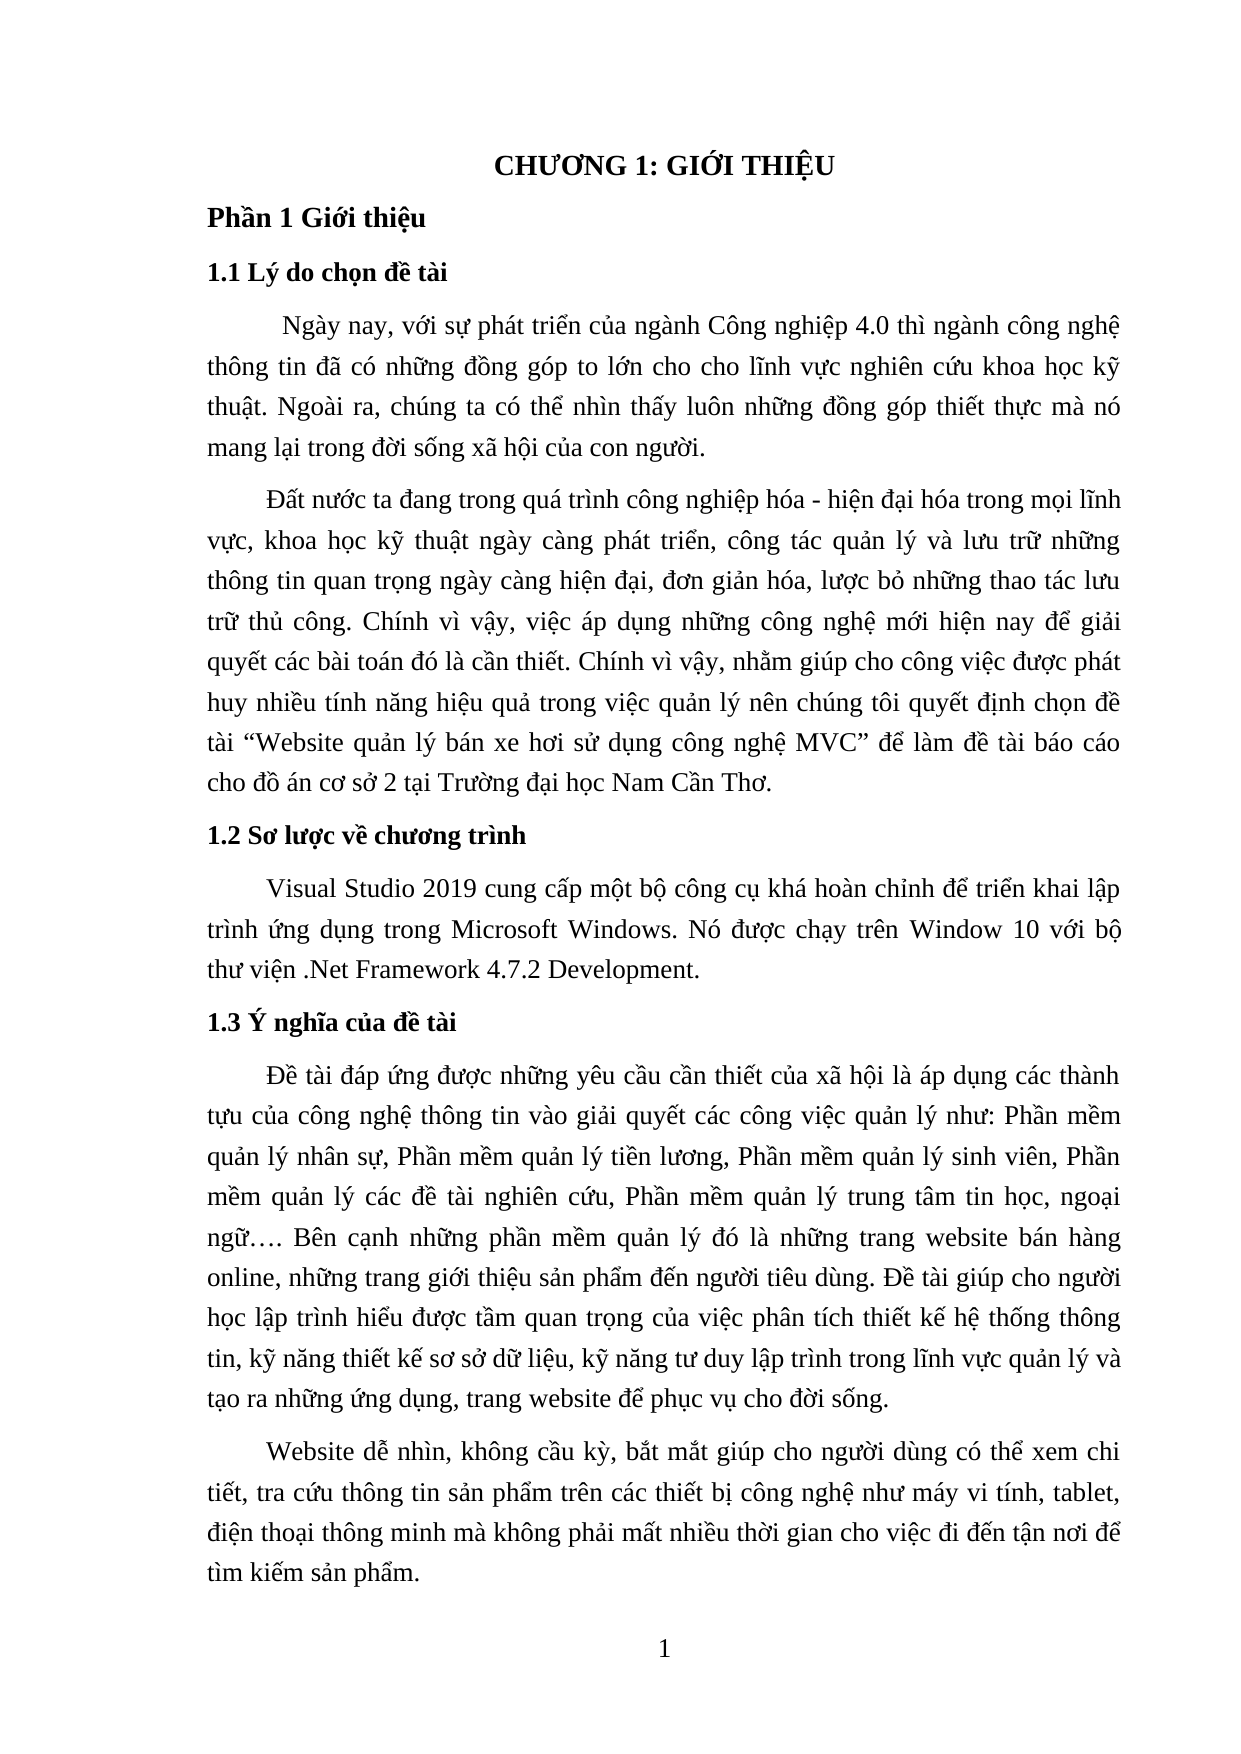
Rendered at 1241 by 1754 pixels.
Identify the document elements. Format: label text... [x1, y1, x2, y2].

text Đất nước ta đang trong quá trình công nghiệp hóa - hiện đại hóa trong mọi lĩnh vực, khoa học kỹ thuật ngày càng phát triển, công tác quản lý và lưu trữ những thông tin quan trọng ngày càng hiện đại, đơn giản hóa, lược bỏ những thao tác lưu trữ thủ công. Chính vì vậy, việc áp dụng những công nghệ mới hiện nay để giải quyết các bài toán đó là cần thiết. Chính vì vậy, nhằm giúp cho công việc được phát huy nhiều tính năng hiệu quả trong việc quản lý nên chúng tôi quyết định chọn đề tài “Website quản lý bán xe hơi sử dụng công nghệ MVC” để làm đề tài báo cáo cho đồ án cơ sở 2 tại Trường đại học Nam Cần Thơ. [207, 483, 1122, 798]
list Visual Studio 2019 cung cấp một bộ công cụ khá hoàn chỉnh để triển khai lập trình ứng dụng trong Microsoft Windows. Nó được chạy trên Window 10 với bộ thư viện .Net Framework 4.7.2 Development. [207, 872, 1122, 984]
subtitle CHƯƠNG 1: GIỚI THIỆU [207, 148, 1122, 181]
subtitle 1.3 Ý nghĩa của đề tài [207, 1006, 1122, 1037]
list Đề tài đáp ứng được những yêu cầu cần thiết của xã hội là áp dụng các thành tựu của công nghệ thông tin vào giải quyết các công việc quản lý như: Phần mềm quản lý nhân sự, Phần mềm quản lý tiền lương, Phần mềm quản lý sinh viên, Phần mềm quản lý các đề tài nghiên cứu, Phần mềm quản lý trung tâm tin học, ngoại ngữ…. Bên cạnh những phần mềm quản lý đó là những trang website bán hàng online, những trang giới thiệu sản phẩm đến người tiêu dùng. Đề tài giúp cho người học lập trình hiểu được tầm quan trọng của việc phân tích thiết kế hệ thống thông tin, kỹ năng thiết kế sơ sở dữ liệu, kỹ năng tư duy lập trình trong lĩnh vực quản lý và tạo ra những ứng dụng, trang website để phục vụ cho đời sống. [207, 1059, 1122, 1413]
subtitle 1.1 Lý do chọn đề tài [207, 256, 1122, 288]
text Ngày nay, với sự phát triển của ngành Công nghiệp 4.0 thì ngành công nghệ thông tin đã có những đồng góp to lớn cho cho lĩnh vực nghiên cứu khoa học kỹ thuật. Ngoài ra, chúng ta có thể nhìn thấy luôn những đồng góp thiết thực mà nó mang lại trong đời sống xã hội của con người. [207, 309, 1122, 462]
text Website dễ nhìn, không cầu kỳ, bắt mắt giúp cho người dùng có thể xem chi tiết, tra cứu thông tin sản phẩm trên các thiết bị công nghệ như máy vi tính, tablet, điện thoại thông minh mà không phải mất nhiều thời gian cho việc đi đến tận nơi để tìm kiếm sản phẩm. [207, 1435, 1122, 1588]
subtitle 1.2 Sơ lược về chương trình [207, 819, 1122, 851]
subtitle Phần 1 Giới thiệu [207, 200, 1122, 234]
